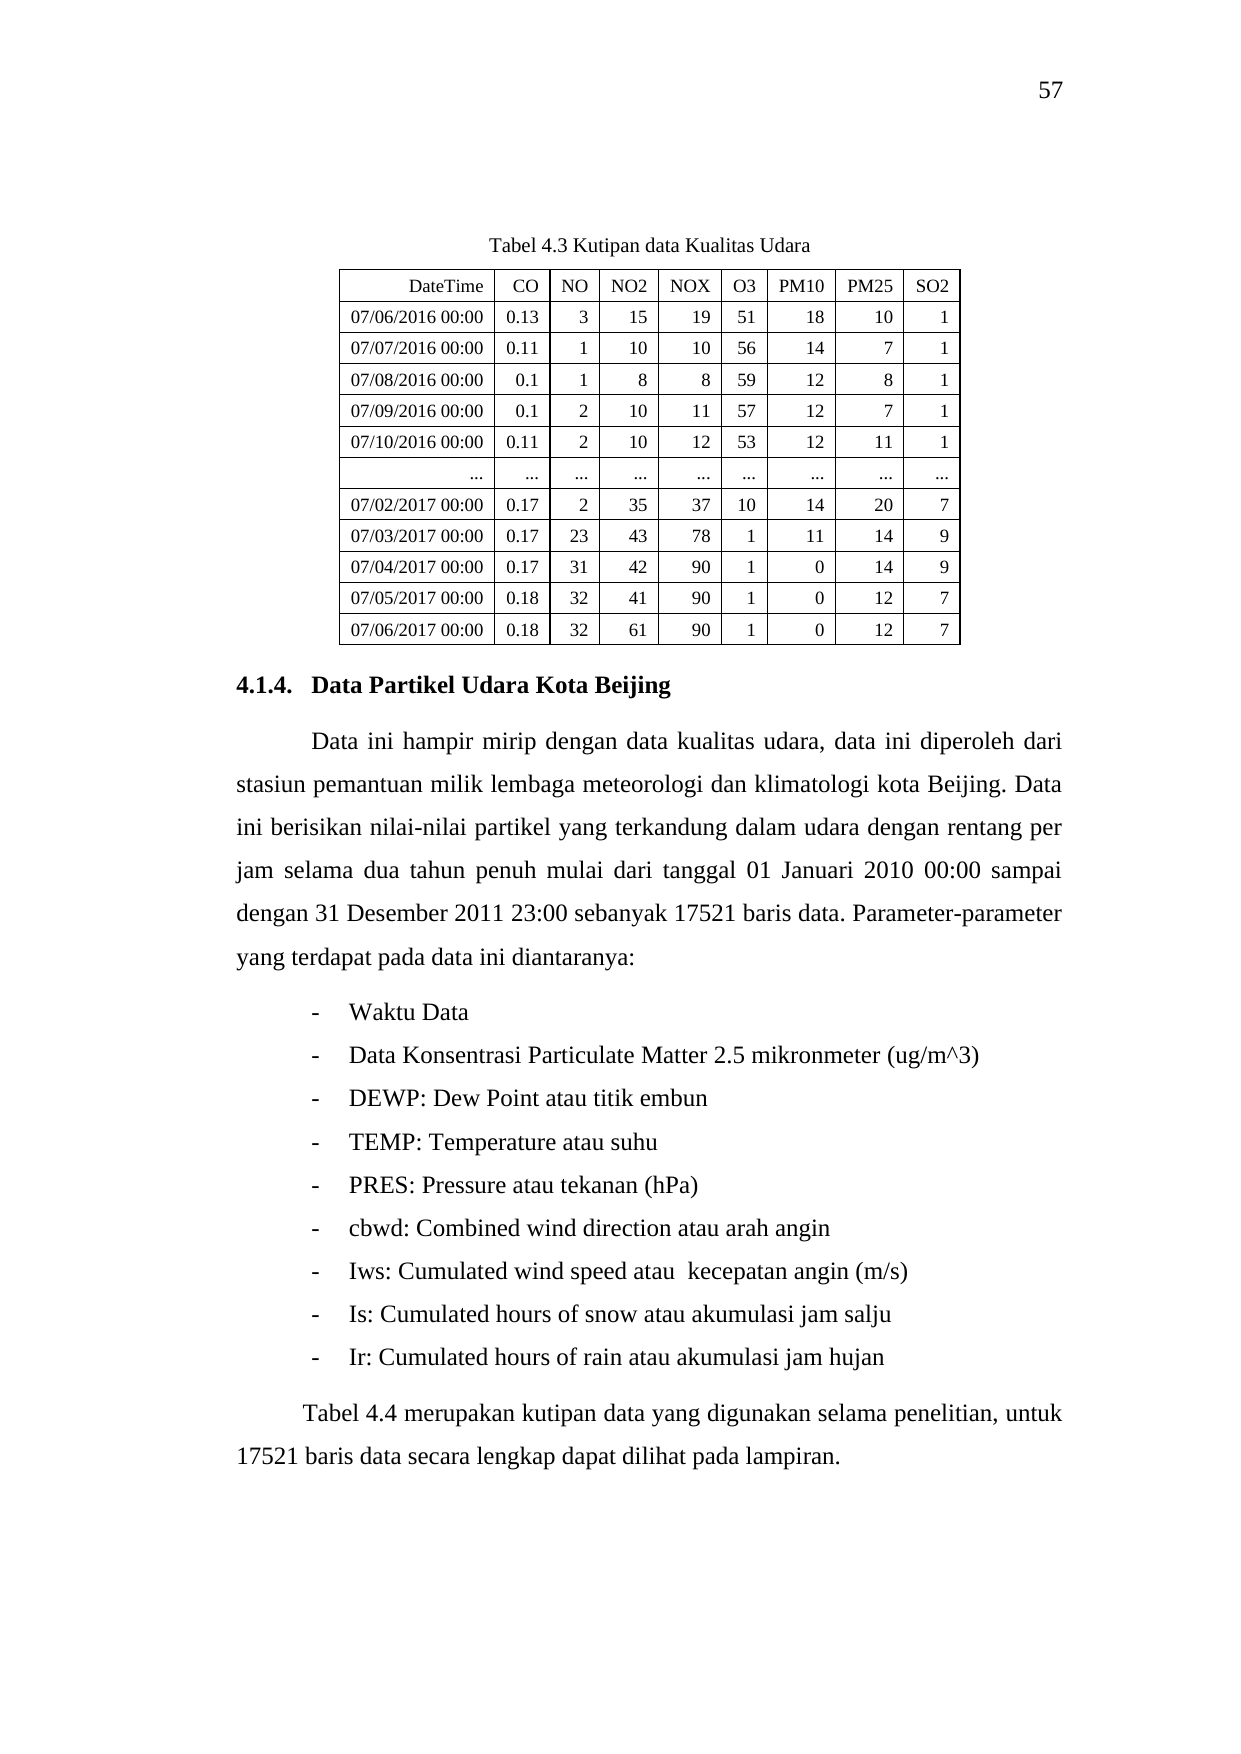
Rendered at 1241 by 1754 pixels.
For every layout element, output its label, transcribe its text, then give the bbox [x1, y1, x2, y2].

table_cell 07/09/2016 00:00 [340, 395, 494, 426]
table_cell 61 [600, 614, 658, 644]
table_cell 0.18 [495, 583, 549, 613]
list Iws: Cumulated wind speed atau kecepatan angin (m/s) [311, 1256, 1063, 1285]
table_cell 8 [600, 364, 658, 394]
table_cell 12 [836, 583, 903, 613]
table_cell 07/02/2017 00:00 [340, 489, 494, 519]
table_cell 0.17 [495, 489, 549, 519]
table_cell ... [904, 458, 959, 488]
table_cell 0.11 [495, 427, 549, 457]
table_cell 7 [904, 489, 959, 519]
table_cell 11 [836, 427, 903, 457]
table_cell 07/07/2016 00:00 [340, 333, 494, 363]
subtitle Data Partikel Udara Kota Beijing [236, 670, 1063, 699]
table_cell 0.1 [495, 395, 549, 426]
list Is: Cumulated hours of snow atau akumulasi jam salju [311, 1299, 1063, 1328]
table_cell 90 [659, 583, 721, 613]
table_cell 78 [659, 520, 721, 551]
table_cell 0 [768, 583, 835, 613]
table_cell 32 [551, 614, 599, 644]
table_cell 41 [600, 583, 658, 613]
table_cell 07/05/2017 00:00 [340, 583, 494, 613]
table_cell 14 [768, 333, 835, 363]
table_header NOX [659, 270, 721, 301]
list Data Konsentrasi Particulate Matter 2.5 mikronmeter (ug/m^3) [311, 1040, 1063, 1069]
table_cell 59 [722, 364, 767, 394]
table_cell 51 [722, 302, 767, 332]
table_cell 1 [904, 427, 959, 457]
table_header O3 [722, 270, 767, 301]
table_cell 1 [904, 395, 959, 426]
table_cell 90 [659, 552, 721, 582]
table_cell 12 [659, 427, 721, 457]
table_header NO [551, 270, 599, 301]
table_cell 0.11 [495, 333, 549, 363]
table_cell ... [768, 458, 835, 488]
table_cell 1 [722, 552, 767, 582]
table_cell 0.13 [495, 302, 549, 332]
list cbwd: Combined wind direction atau arah angin [311, 1213, 1063, 1242]
table_cell 14 [836, 520, 903, 551]
table_header SO2 [904, 270, 959, 301]
table_cell 42 [600, 552, 658, 582]
table_cell 0.1 [495, 364, 549, 394]
list PRES: Pressure atau tekanan (hPa) [311, 1170, 1063, 1198]
list Waktu Data [311, 997, 1063, 1026]
table_cell 32 [551, 583, 599, 613]
table_cell ... [551, 458, 599, 488]
table_cell ... [495, 458, 549, 488]
table_cell ... [722, 458, 767, 488]
table_cell 1 [722, 583, 767, 613]
table_cell ... [659, 458, 721, 488]
table_cell 1 [904, 333, 959, 363]
table_cell 0 [768, 614, 835, 644]
table_cell 12 [836, 614, 903, 644]
table_header CO [495, 270, 549, 301]
table_cell 12 [768, 395, 835, 426]
table_header PM10 [768, 270, 835, 301]
table_cell 14 [836, 552, 903, 582]
table_cell 8 [659, 364, 721, 394]
list Ir: Cumulated hours of rain atau akumulasi jam hujan [311, 1342, 1063, 1371]
table_cell 90 [659, 614, 721, 644]
table_cell 2 [551, 427, 599, 457]
table_cell 19 [659, 302, 721, 332]
table_cell 1 [904, 364, 959, 394]
table_header PM25 [836, 270, 903, 301]
table_cell 07/03/2017 00:00 [340, 520, 494, 551]
table_cell 11 [659, 395, 721, 426]
table_cell 7 [836, 333, 903, 363]
table_cell 37 [659, 489, 721, 519]
table_cell 2 [551, 395, 599, 426]
table_cell 10 [600, 333, 658, 363]
list DEWP: Dew Point atau titik embun [311, 1083, 1063, 1112]
table_cell 57 [722, 395, 767, 426]
table_cell 0.17 [495, 520, 549, 551]
table_cell 1 [551, 333, 599, 363]
table_cell 31 [551, 552, 599, 582]
table_cell 10 [836, 302, 903, 332]
table_cell 07/06/2017 00:00 [340, 614, 494, 644]
table_cell 12 [768, 427, 835, 457]
table_cell ... [836, 458, 903, 488]
table_header DateTime [340, 270, 494, 301]
table_cell 35 [600, 489, 658, 519]
table_cell 07/08/2016 00:00 [340, 364, 494, 394]
table_cell 3 [551, 302, 599, 332]
table_cell 14 [768, 489, 835, 519]
table_cell 8 [836, 364, 903, 394]
table_cell 20 [836, 489, 903, 519]
table_cell 10 [659, 333, 721, 363]
table_cell 1 [722, 614, 767, 644]
table_cell 0.17 [495, 552, 549, 582]
table_cell 53 [722, 427, 767, 457]
table_cell 10 [722, 489, 767, 519]
table_cell 1 [904, 302, 959, 332]
table_cell 2 [551, 489, 599, 519]
table_cell 9 [904, 520, 959, 551]
table_cell 0 [768, 552, 835, 582]
text Data ini hampir mirip dengan data kualitas udara, data ini diperoleh dari stasiun pemantuan milik lembaga meteorologi dan klimatologi kota Beijing. Data ini berisikan nilai-nilai partikel yang terkandung dalam udara dengan rentang per jam selama dua tahun penuh mulai dari tanggal 01 Januari 2010 00:00 sampai dengan 31 Desember 2011 23:00 sebanyak 17521 baris data. Parameter-parameter yang terdapat pada data ini diantaranya: [236, 726, 1063, 970]
text Tabel 4.3 Kutipan data Kualitas Udara [236, 233, 1063, 257]
table_cell 11 [768, 520, 835, 551]
table_cell ... [600, 458, 658, 488]
table_cell 23 [551, 520, 599, 551]
table_cell 7 [836, 395, 903, 426]
table_cell 43 [600, 520, 658, 551]
table_cell 18 [768, 302, 835, 332]
table_cell 07/04/2017 00:00 [340, 552, 494, 582]
table_cell 07/06/2016 00:00 [340, 302, 494, 332]
table_cell 1 [551, 364, 599, 394]
table_header NO2 [600, 270, 658, 301]
table_cell ... [340, 458, 494, 488]
table_cell 15 [600, 302, 658, 332]
table_cell 10 [600, 427, 658, 457]
list TEMP: Temperature atau suhu [311, 1127, 1063, 1155]
table_cell 12 [768, 364, 835, 394]
table_cell 1 [722, 520, 767, 551]
table_cell 7 [904, 614, 959, 644]
table_cell 9 [904, 552, 959, 582]
table_cell 10 [600, 395, 658, 426]
table_cell 56 [722, 333, 767, 363]
table_cell 7 [904, 583, 959, 613]
text Tabel 4.4 merupakan kutipan data yang digunakan selama penelitian, untuk 17521 baris data secara lengkap dapat dilihat pada lampiran. [236, 1398, 1063, 1470]
table_cell 07/10/2016 00:00 [340, 427, 494, 457]
table_cell 0.18 [495, 614, 549, 644]
